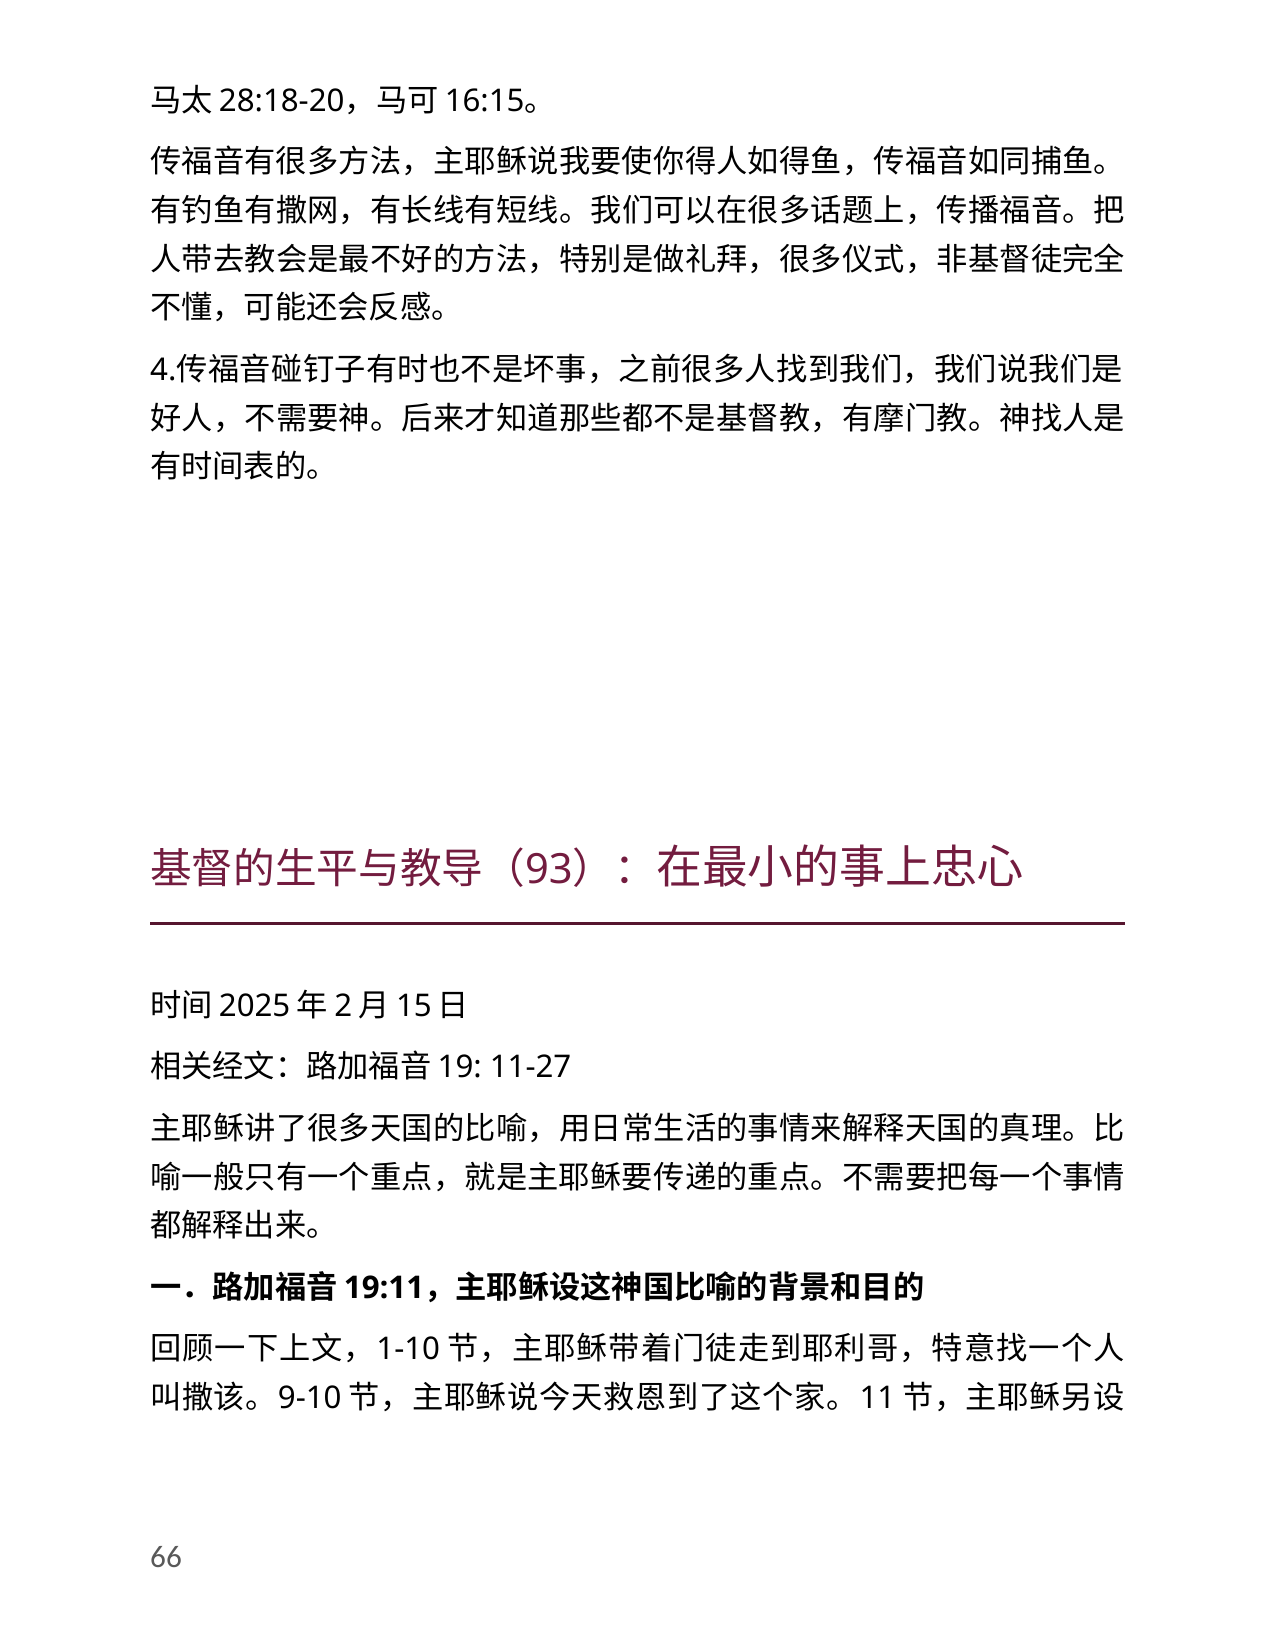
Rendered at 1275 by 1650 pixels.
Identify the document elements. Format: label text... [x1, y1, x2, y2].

list 传福音有很多方法，主耶稣说我要使你得人如得鱼，传福音如同捕鱼。有钓鱼有撒网，有长线有短线。我们可以在很多话题上，传播福音。把人带去教会是最不好的方法，特别是做礼拜，很多仪式，非基督徒完全不懂，可能还会反感。 [150, 136, 1125, 328]
list 主耶稣讲了很多天国的比喻，用日常生活的事情来解释天国的真理。比喻一般只有一个重点，就是主耶稣要传递的重点。不需要把每一个事情都解释出来。 [150, 1103, 1125, 1246]
subtitle 基督的生平与教导（93）：在最小的事上忠心 [150, 831, 1125, 922]
list 时间2025年2月15日 [150, 980, 1125, 1026]
list 4.传福音碰钉子有时也不是坏事，之前很多人找到我们，我们说我们是好人，不需要神。后来才知道那些都不是基督教，有摩门教。神找人是有时间表的。 [150, 344, 1125, 487]
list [150, 1323, 1125, 1418]
list 相关经文：路加福音19: 11-27 [150, 1042, 1125, 1087]
list 马太28:18-20，马可16:15。 [150, 75, 1125, 120]
list 一．路加福音19:11，主耶稣设这神国比喻的背景和目的 [150, 1262, 1125, 1307]
